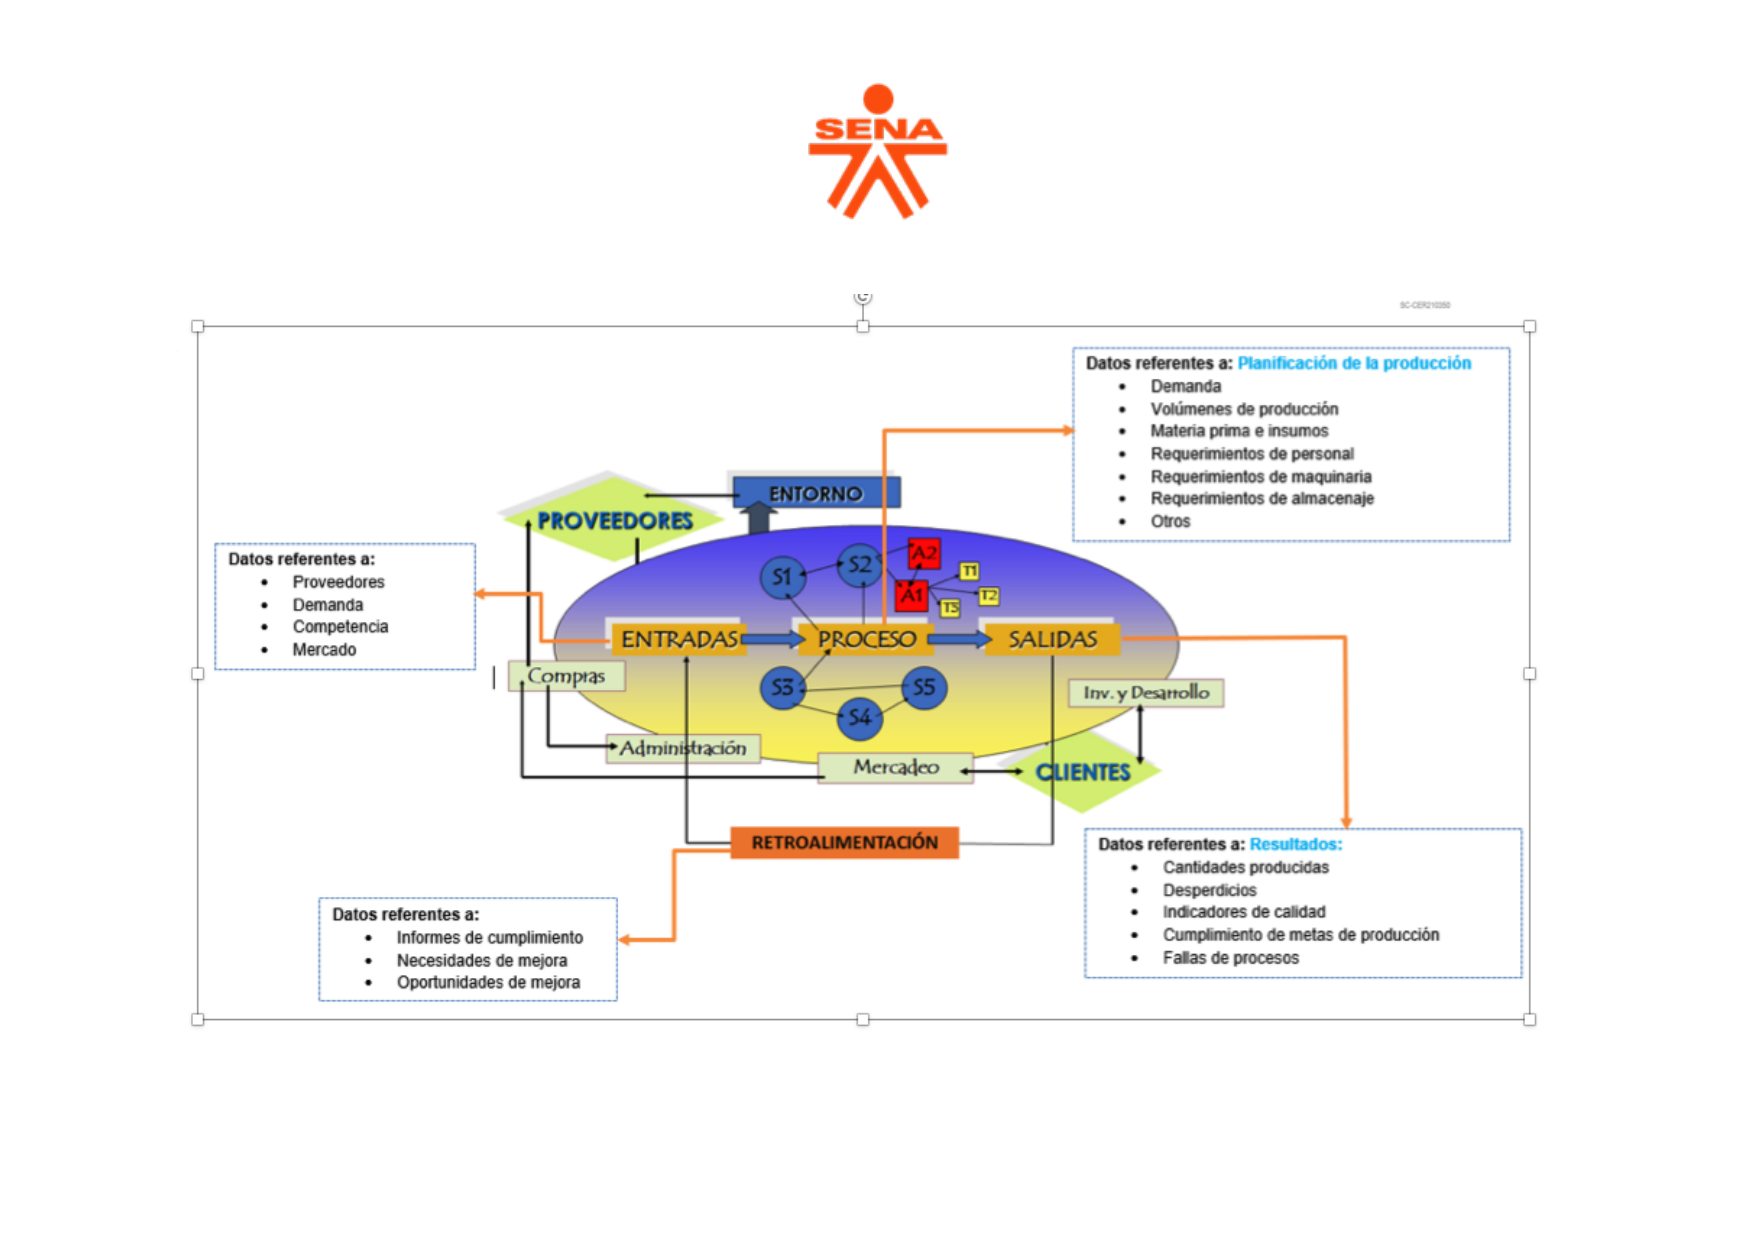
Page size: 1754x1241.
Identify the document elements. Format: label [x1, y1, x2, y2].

picture [177, 294, 1577, 1035]
picture [796, 75, 958, 227]
